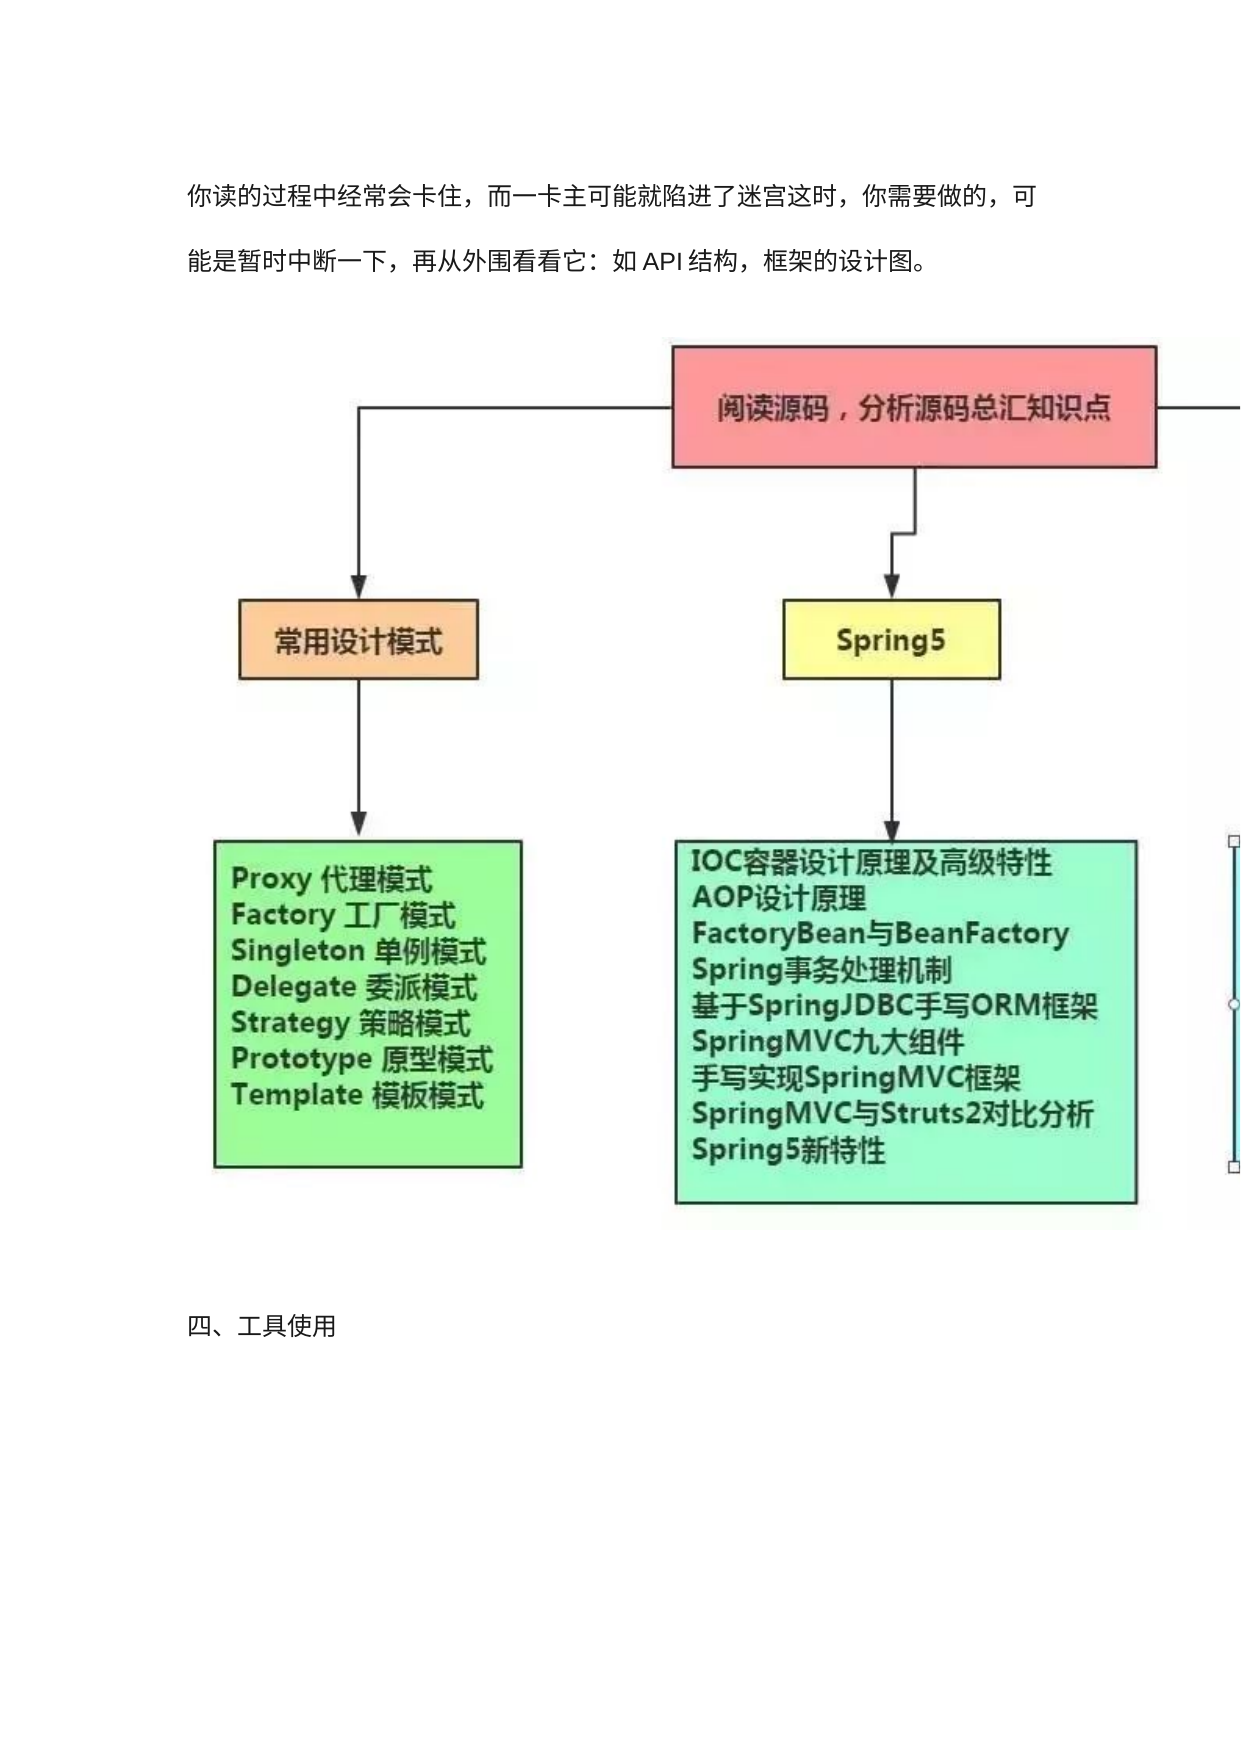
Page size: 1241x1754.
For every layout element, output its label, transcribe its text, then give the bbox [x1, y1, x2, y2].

picture [187, 337, 1241, 1230]
text 你读的过程中经常会卡住，而一卡主可能就陷进了迷宫这时，你需要做的，可能是暂时中断一下，再从外围看看它：如API结构，框架的设计图。 [187, 162, 1053, 292]
text 四、工具使用 [187, 1292, 1053, 1357]
